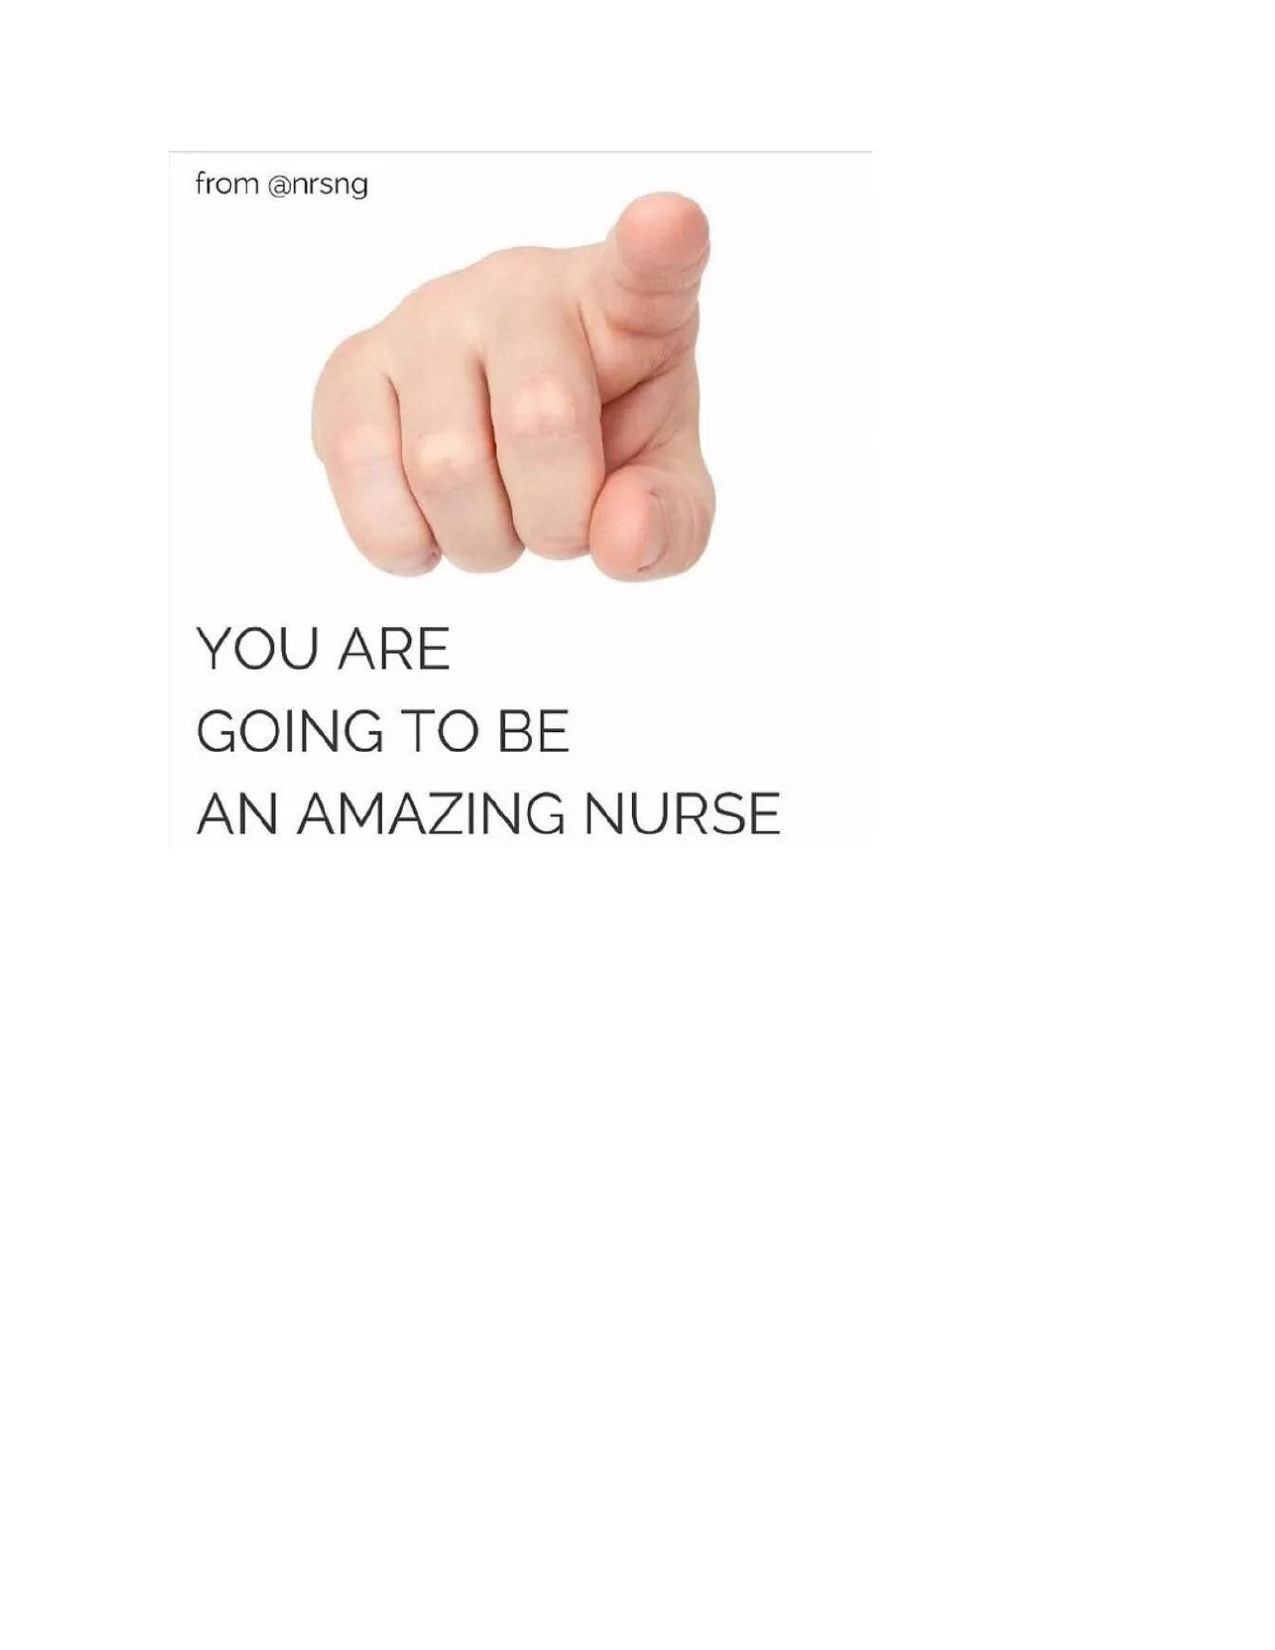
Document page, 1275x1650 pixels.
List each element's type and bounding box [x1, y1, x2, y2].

picture [168, 150, 873, 849]
